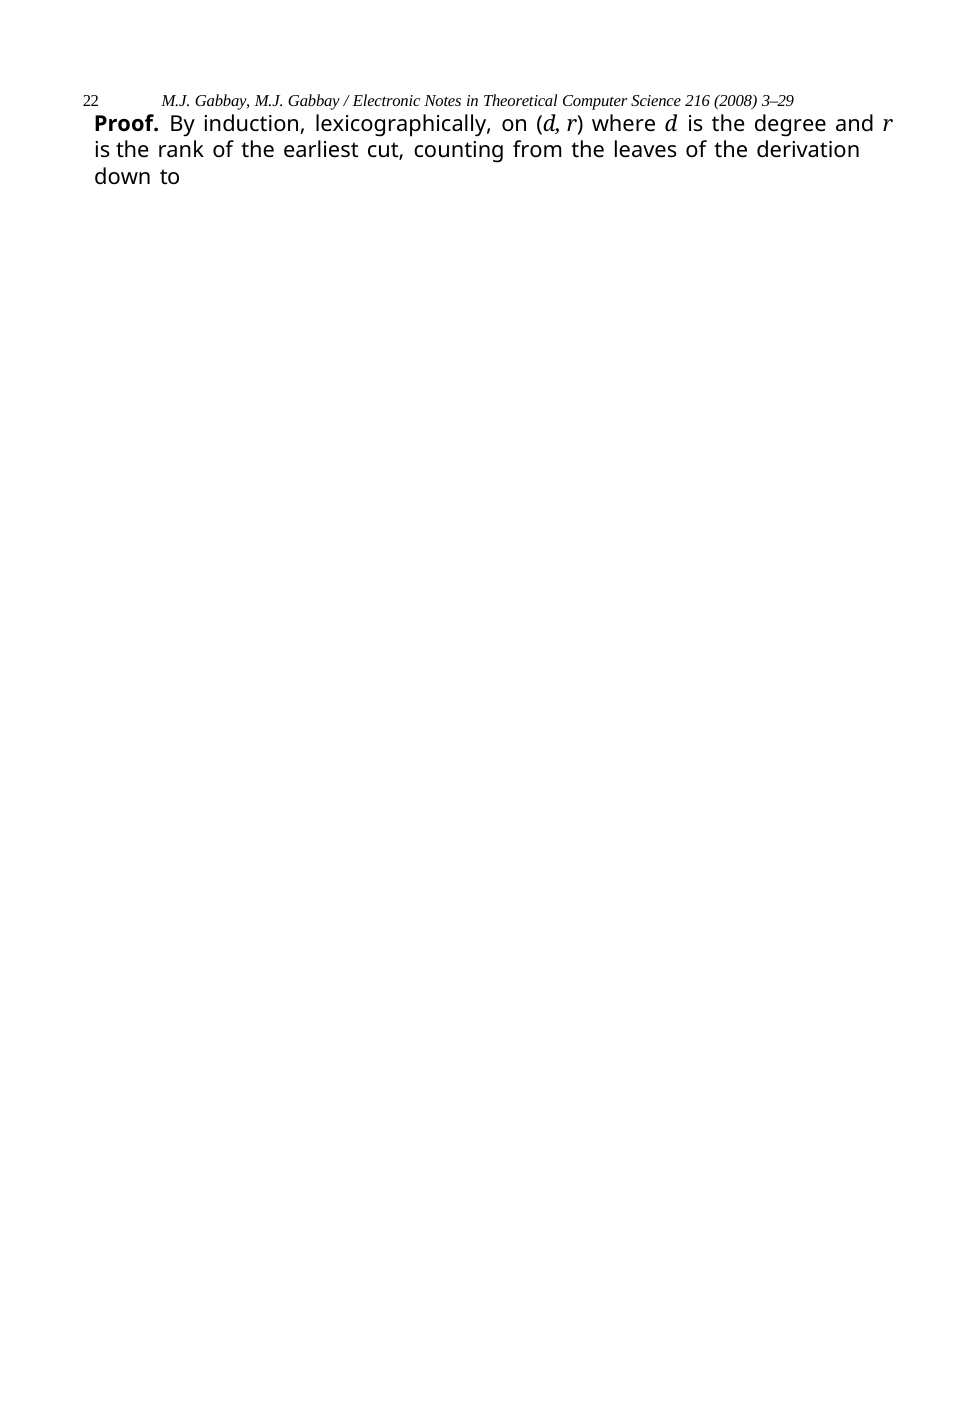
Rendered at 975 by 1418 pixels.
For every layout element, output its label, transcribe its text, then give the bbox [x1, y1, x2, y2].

text Proof. By induction, lexicographically, on (d, r) where d is the degree and r is the rank of the earliest cut, counting from the leaves of the derivation down to [94, 110, 893, 191]
